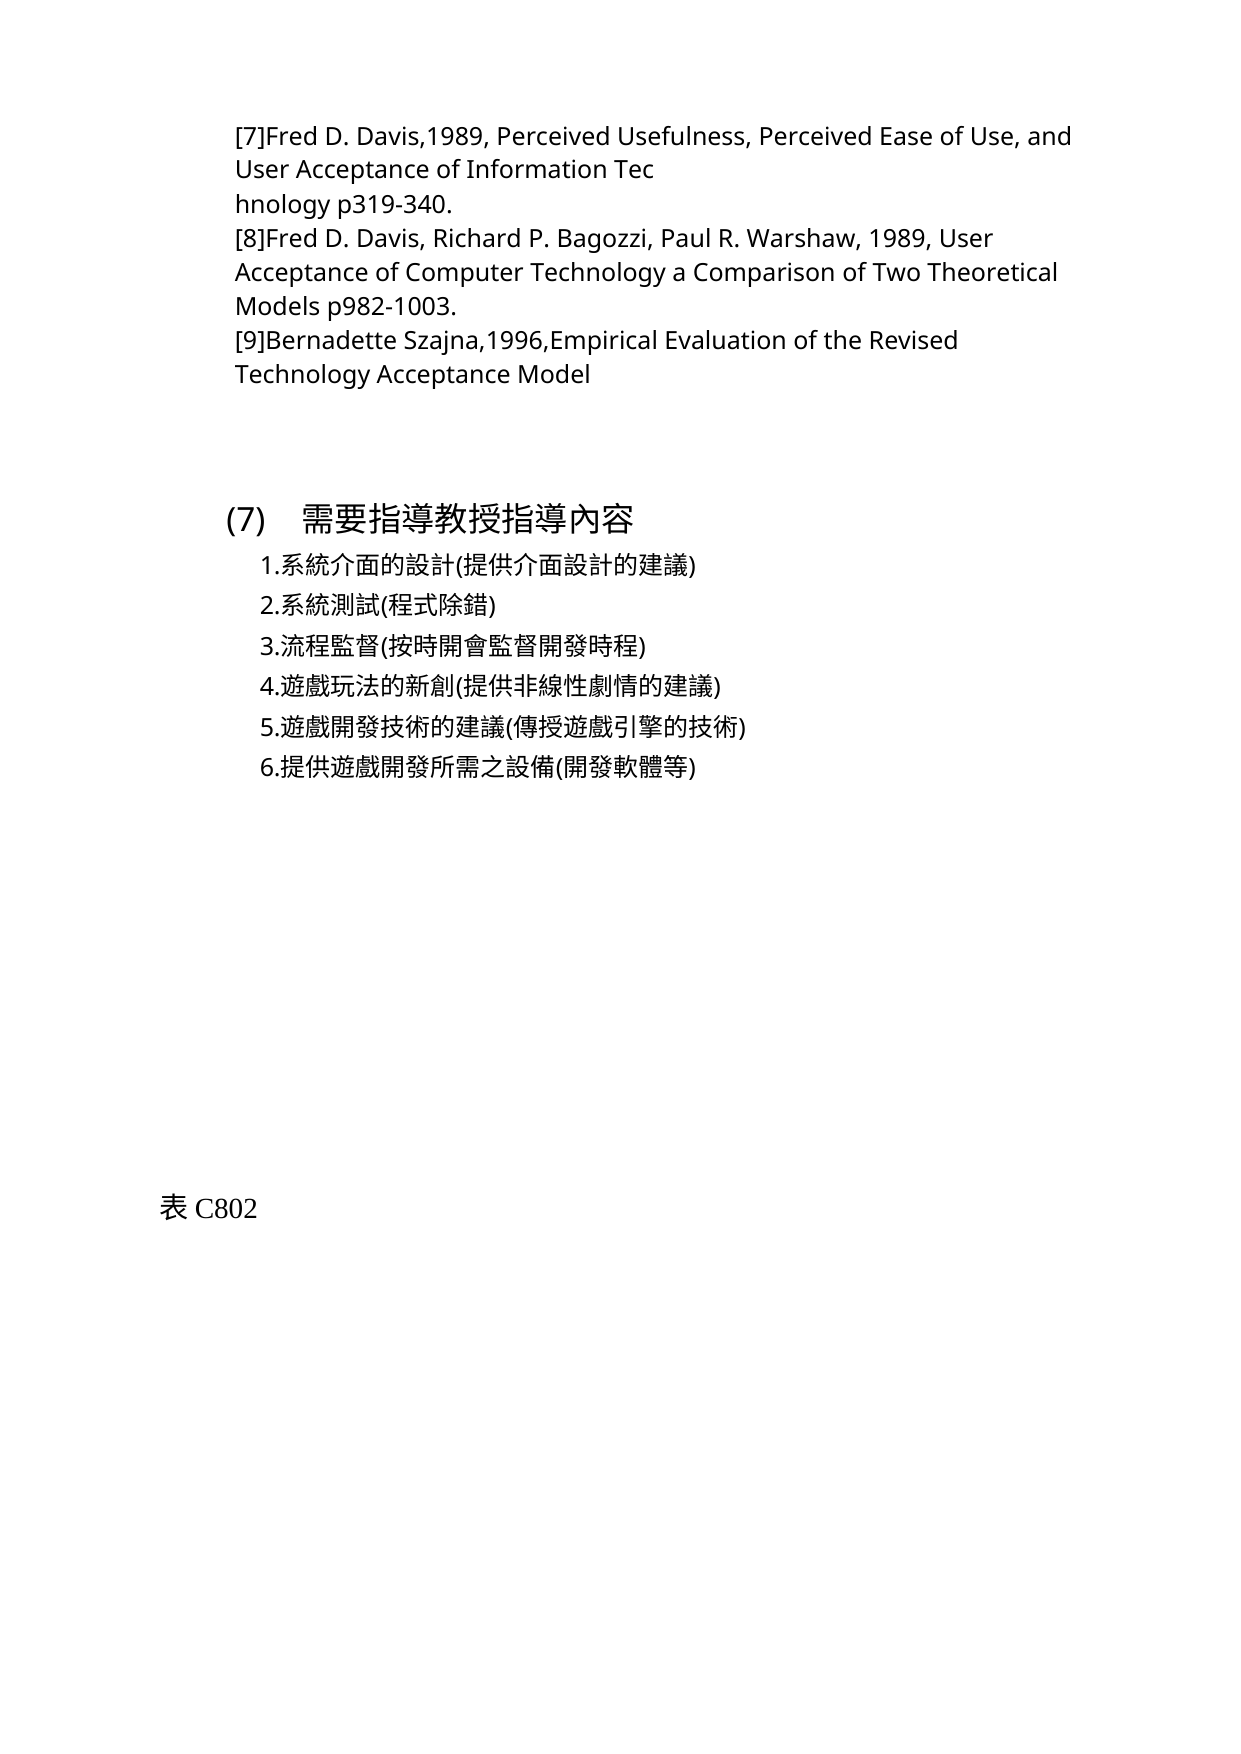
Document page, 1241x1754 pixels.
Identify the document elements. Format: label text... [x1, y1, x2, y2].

text 3.流程監督(按時開會監督開發時程) [259, 626, 1081, 662]
text 1.系統介面的設計(提供介面設計的建議) [259, 545, 1081, 582]
text hnology p319-340. [234, 186, 1081, 220]
list 需要指導教授指導內容 [226, 493, 1081, 541]
text [8]Fred D. Davis, Richard P. Bagozzi, Paul R. Warshaw, 1989, User Acceptance of Computer Technology a Comparison of Two Theoretical Models p982-1003. [234, 220, 1081, 322]
text 6.提供遊戲開發所需之設備(開發軟體等) [259, 747, 1081, 784]
text [9]Bernadette Szajna,1996,Empirical Evaluation of the Revised Technology Acceptance Model [234, 322, 1081, 391]
text 4.遊戲玩法的新創(提供非線性劇情的建議) [259, 667, 1081, 703]
text 表C802 [159, 1185, 1081, 1227]
text 2.系統測試(程式除錯) [259, 586, 1081, 622]
text [7]Fred D. Davis,1989, Perceived Usefulness, Perceived Ease of Use, and User Acceptance of Information Tec [234, 118, 1081, 186]
text 5.遊戲開發技術的建議(傳授遊戲引擎的技術) [259, 707, 1081, 743]
